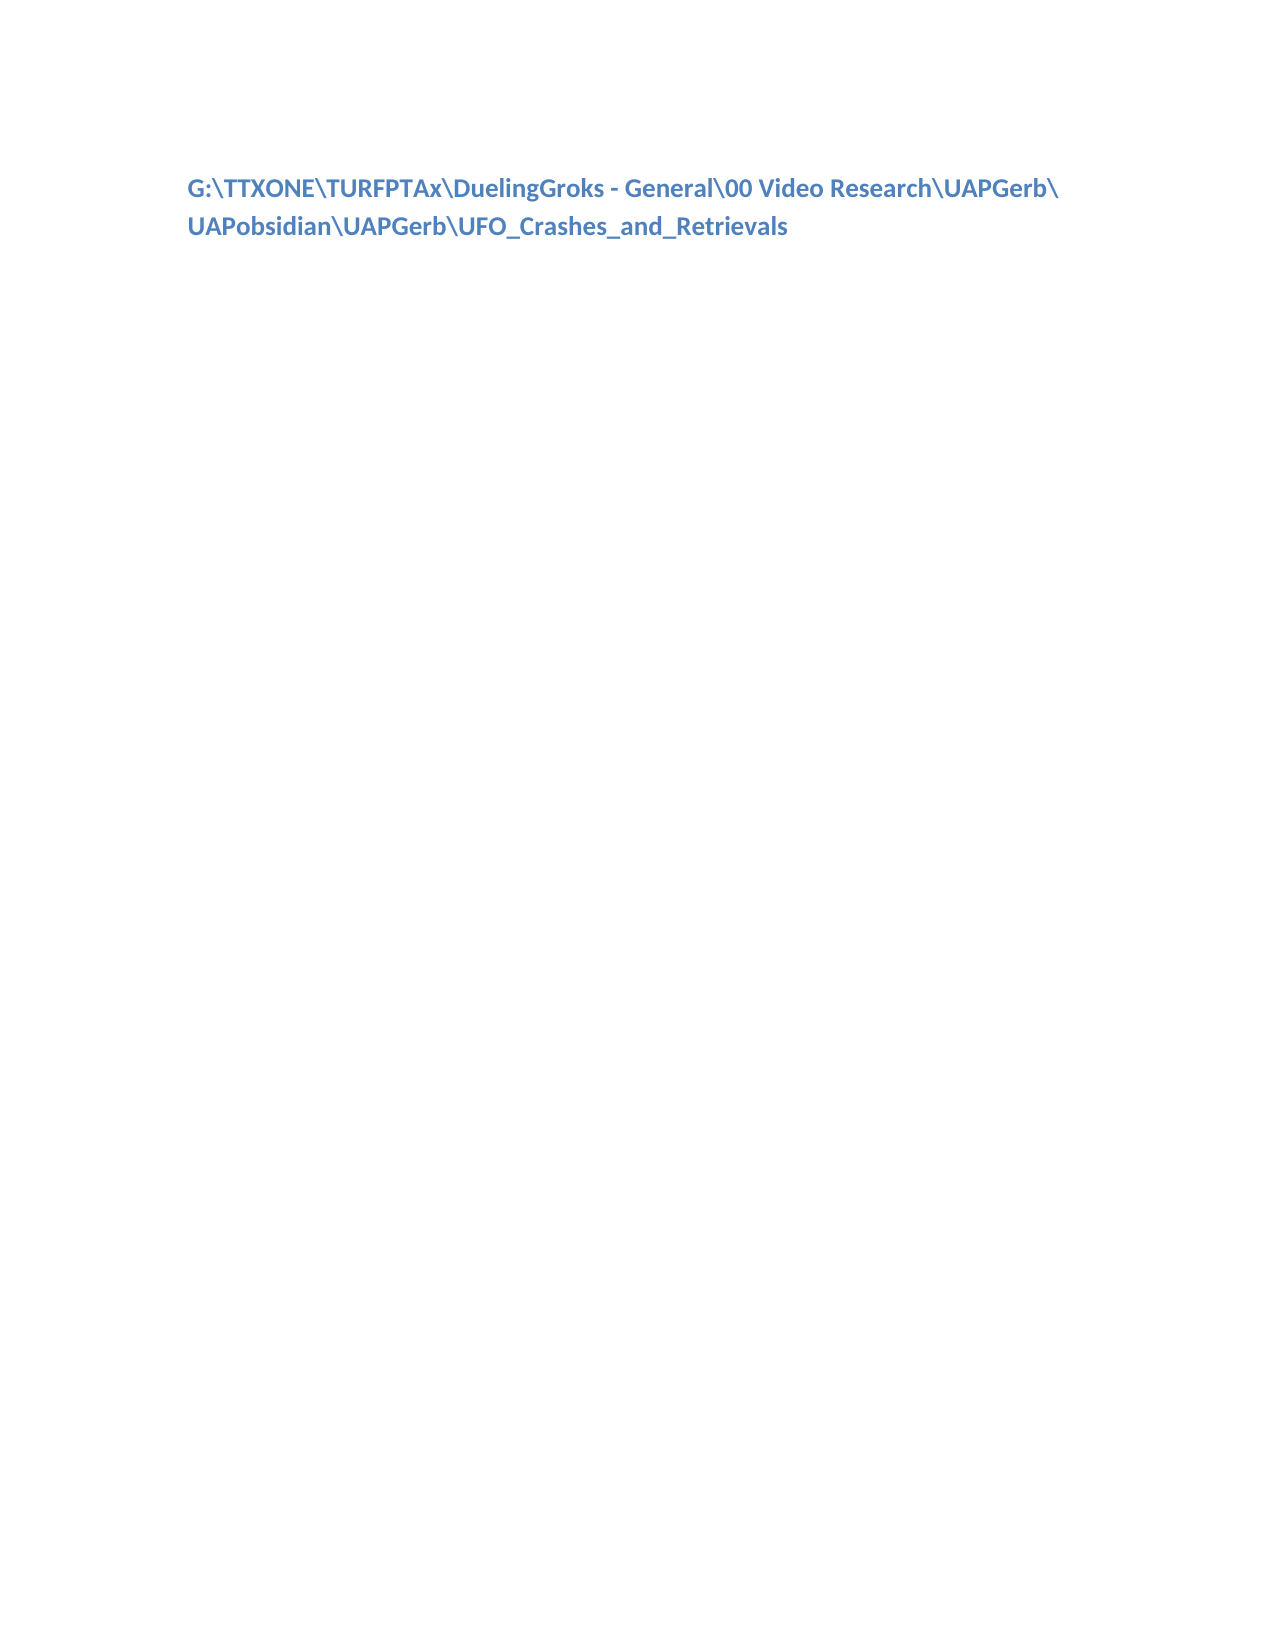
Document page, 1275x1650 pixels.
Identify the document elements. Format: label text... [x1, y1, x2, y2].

subtitle G:\TTXONE\TURFPTAx\DuelingGroks - General\00 Video Research\UAPGerb\UAPobsidian\UAPGerb\UFO_Crashes_and_Retrievals [187, 171, 1087, 242]
